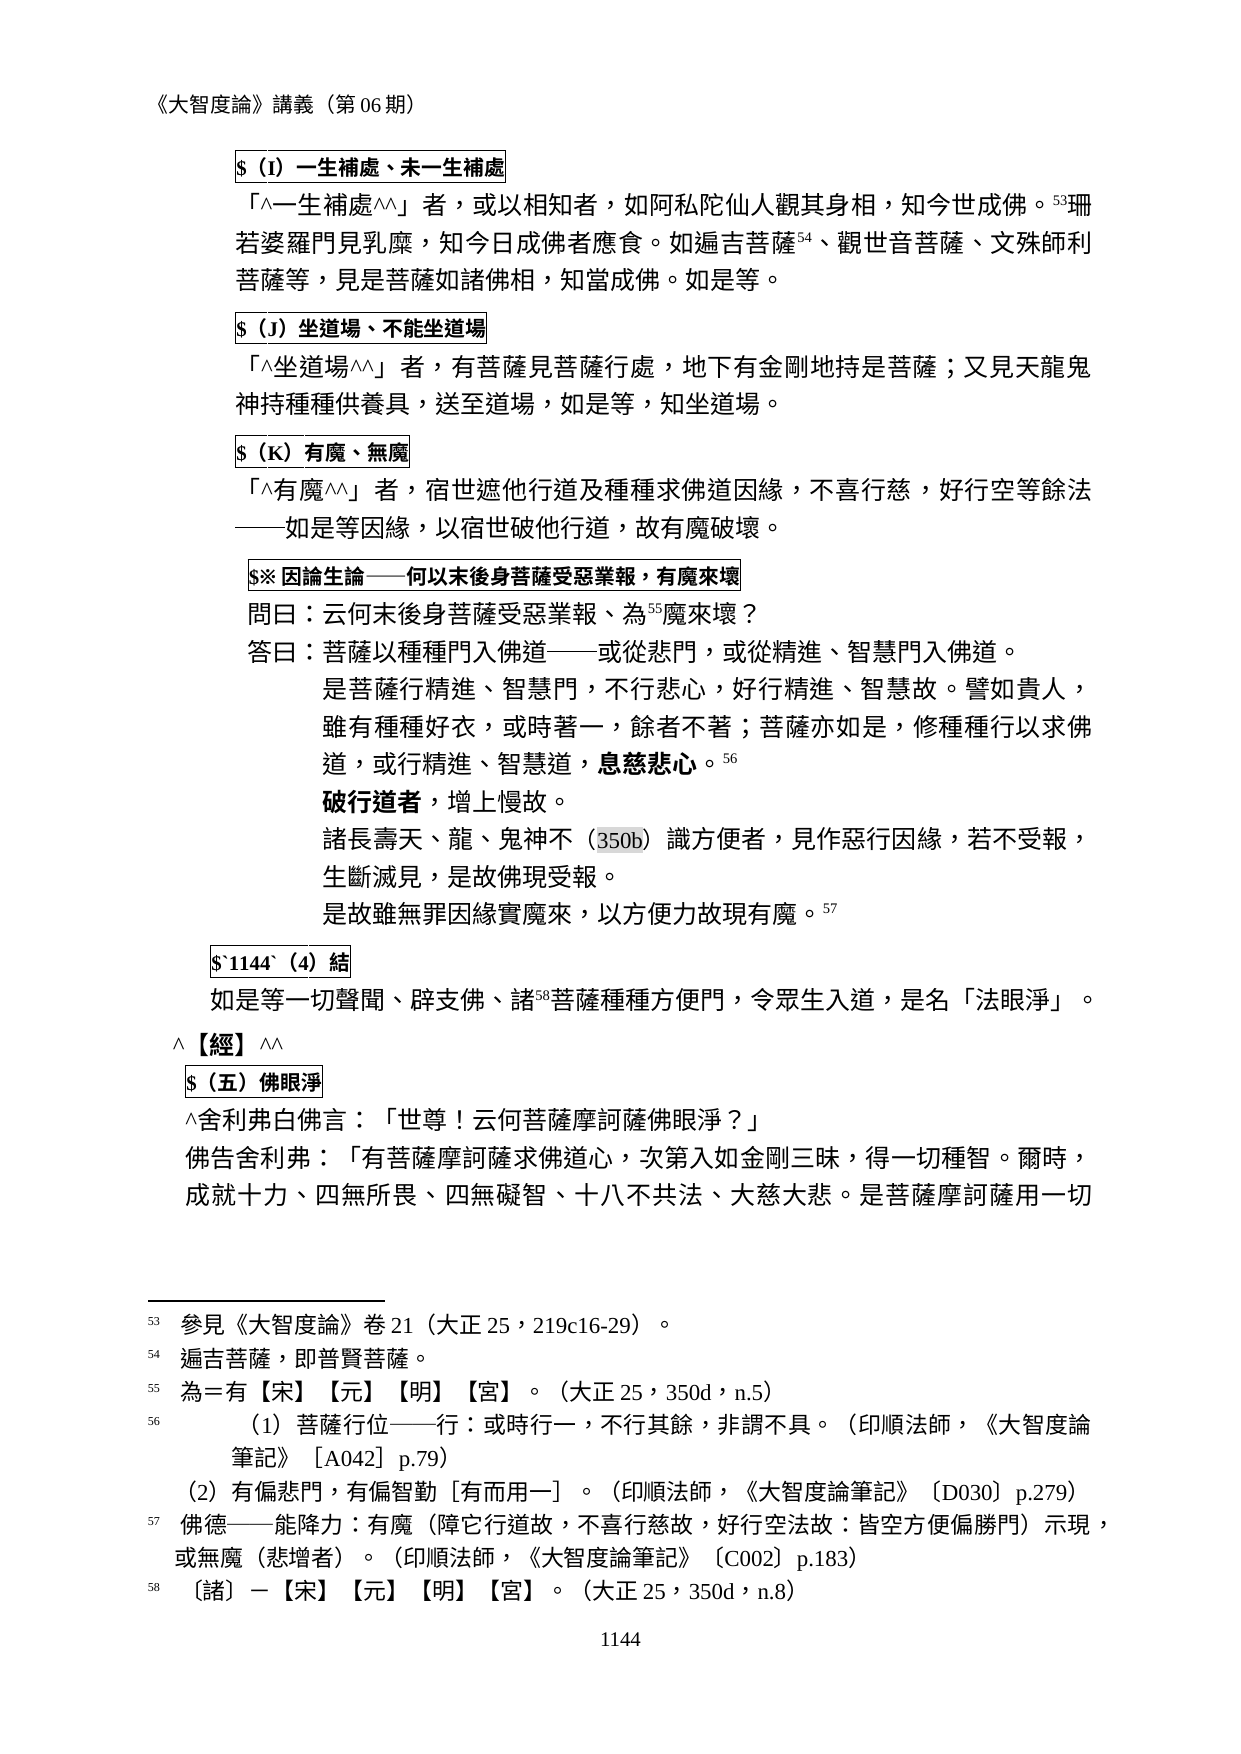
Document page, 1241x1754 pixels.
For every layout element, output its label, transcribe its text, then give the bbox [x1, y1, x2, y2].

text $（K）有魔、無魔 [235, 433, 1092, 470]
text 是菩薩行精進、智慧門，不行悲心，好行精進、智慧故。譬如貴人，雖有種種好衣，或時著一，餘者不著；菩薩亦如是，修種種行以求佛道，或行精進、智慧道，息慈悲心。 [323, 669, 1092, 781]
text 諸長壽天、龍、鬼神不（350b）識方便者，見作惡行因緣，若不受報，生斷滅見，是故佛現受報。 [323, 819, 1092, 894]
text 問曰：云何末後身菩薩受惡業報、為魔來壞？ [248, 594, 1092, 631]
text 「^有魔^^」者，宿世遮他行道及種種求佛道因緣，不喜行慈，好行空等餘法──如是等因緣，以宿世破他行道，故有魔破壞。 [235, 470, 1092, 545]
text 「^一生補處^^」者，或以相知者，如阿私陀仙人觀其身相，知今世成佛。珊若婆羅門見乳糜，知今日成佛者應食。如遍吉菩薩、觀世音菩薩、文殊師利菩薩等，見是菩薩如諸佛相，知當成佛。如是等。 [235, 185, 1092, 298]
text $※ 因論生論——何以末後身菩薩受惡業報，有魔來壞 [248, 556, 1092, 594]
text 答曰：菩薩以種種門入佛道──或從悲門，或從精進、智慧門入佛道。 [248, 631, 1092, 669]
text 破行道者，增上慢故。 [323, 781, 1092, 819]
text $（五）佛眼淨 [185, 1063, 1092, 1100]
text 如是等一切聲聞、辟支佛、諸菩薩種種方便門，令眾生入道，是名「法眼淨」。 [210, 980, 1092, 1018]
text 是故雖無罪因緣實魔來，以方便力故現有魔。 [323, 894, 1092, 931]
text ^【經】^^ [173, 1025, 1092, 1063]
text $`1144`（4）結 [210, 943, 1092, 980]
text ^舍利弗白佛言：「世尊！云何菩薩摩訶薩佛眼淨？」 [185, 1100, 1092, 1138]
text 「^坐道場^^」者，有菩薩見菩薩行處，地下有金剛地持是菩薩；又見天龍鬼神持種種供養具，送至道場，如是等，知坐道場。 [235, 346, 1092, 421]
text $（J）坐道場、不能坐道場 [235, 309, 1092, 346]
text 佛告舍利弗：「有菩薩摩訶薩求佛道心，次第入如金剛三昧，得一切種智。爾時，成就十力、四無所畏、四無礙智、十八不共法、大慈大悲。是菩薩摩訶薩用一切種，一切法中，無法不見，無法不聞，無法不知，無法不識。舍利弗！是為菩薩摩訶薩得阿耨多羅三藐三菩提時佛眼淨。^^ [185, 1138, 1092, 1213]
text $（I）一生補處、未一生補處 [235, 148, 1092, 185]
